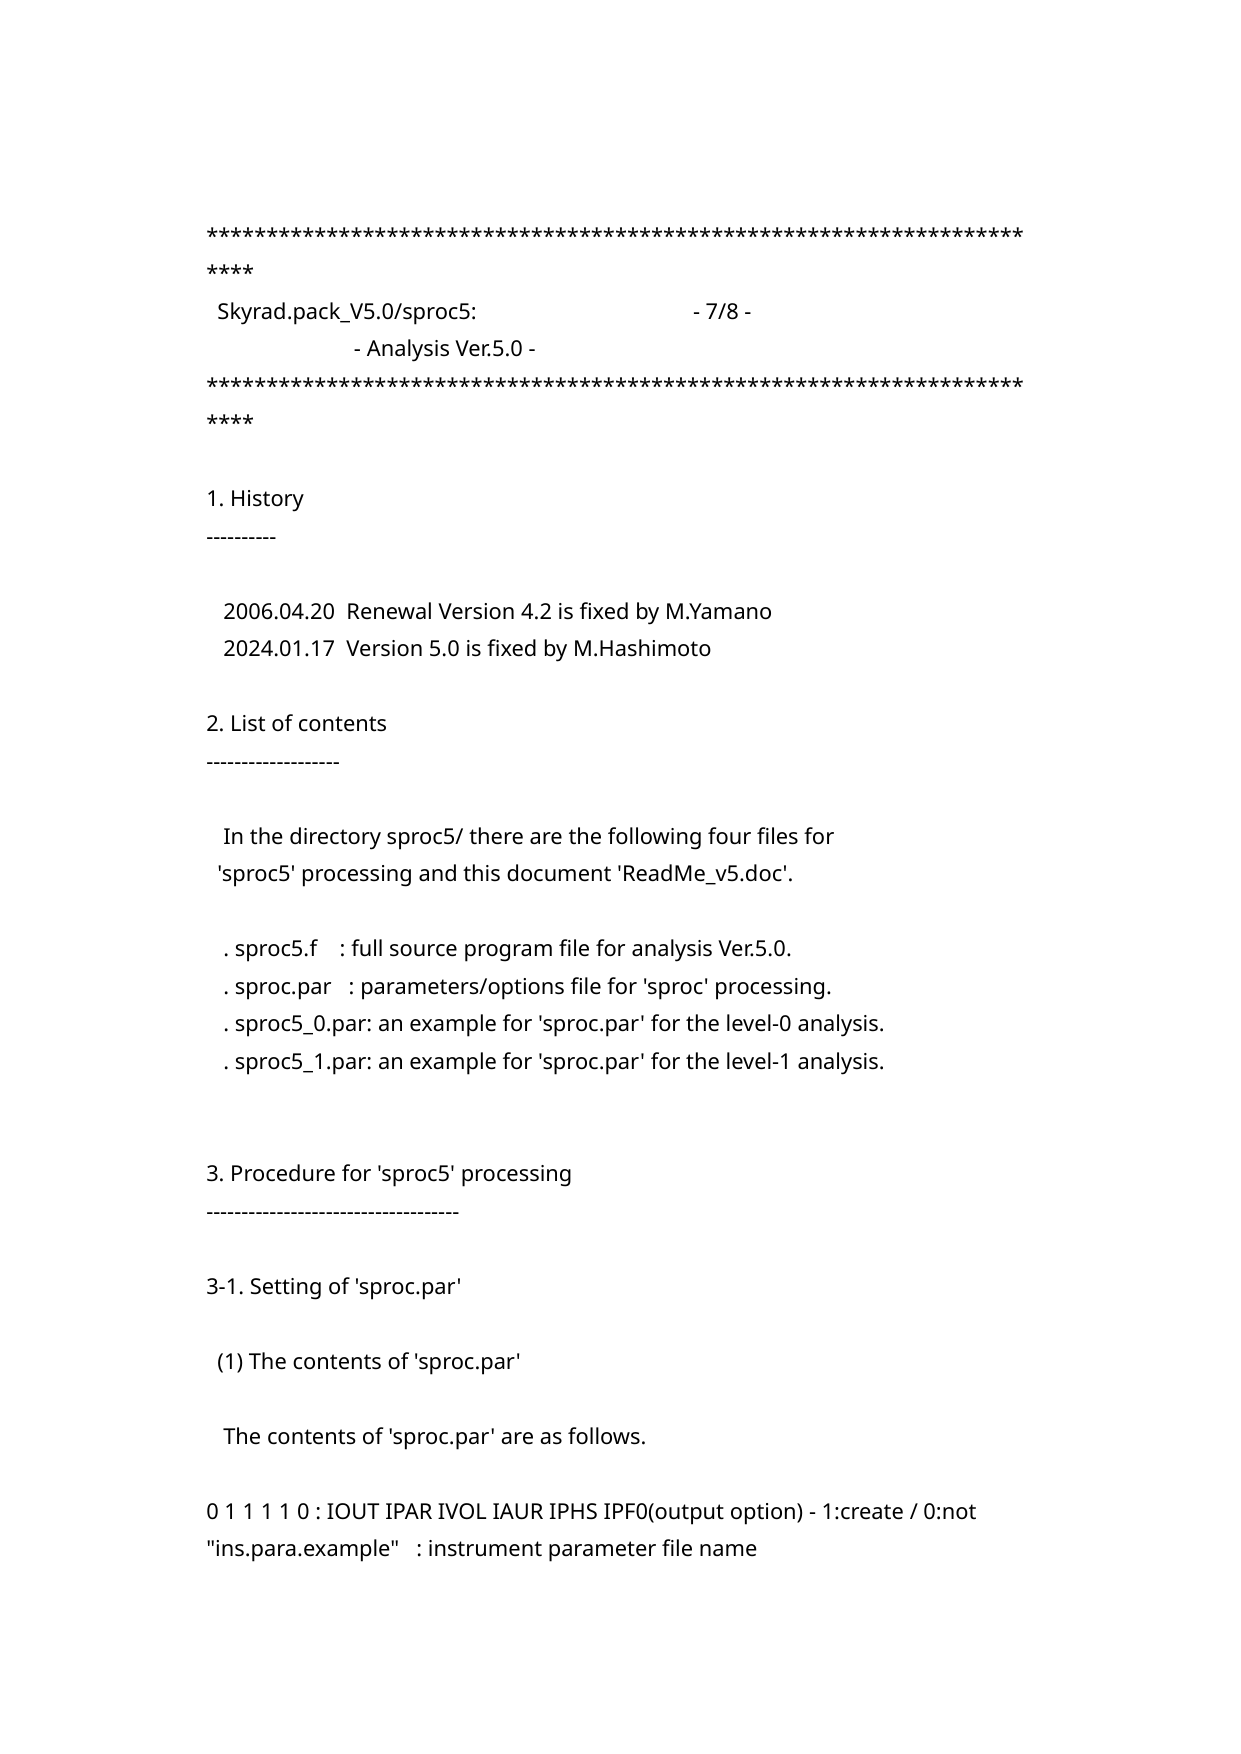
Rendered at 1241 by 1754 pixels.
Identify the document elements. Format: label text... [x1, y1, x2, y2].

text 2006.04.20 Renewal Version 4.2 is fixed by M.Yamano [206, 592, 1034, 629]
text . sproc.par : parameters/options file for 'sproc' processing. [206, 967, 1034, 1004]
text . sproc5.f : full source program file for analysis Ver.5.0. [206, 929, 1034, 967]
text 0 1 1 1 1 0 : IOUT IPAR IVOL IAUR IPHS IPF0(output option) - 1:create / 0:not [206, 1492, 1034, 1529]
text "ins.para.example" : instrument parameter file name [206, 1529, 1034, 1567]
text ---------- [206, 517, 1034, 554]
text 1. History [206, 479, 1034, 517]
text 2. List of contents [206, 704, 1034, 742]
text 3-1. Setting of 'sproc.par' [206, 1267, 1034, 1304]
text 3. Procedure for 'sproc5' processing [206, 1154, 1034, 1192]
text The contents of 'sproc.par' are as follows. [206, 1417, 1034, 1454]
text ------------------------------------ [206, 1192, 1034, 1229]
text Skyrad.pack_V5.0/sproc5: - 7/8 - [206, 292, 1034, 329]
text ------------------- [206, 742, 1034, 779]
text - Analysis Ver.5.0 - [206, 329, 1034, 367]
text ************************************************************************ [206, 367, 1034, 442]
text 'sproc5' processing and this document 'ReadMe_v5.doc'. [206, 854, 1034, 892]
text (1) The contents of 'sproc.par' [206, 1342, 1034, 1379]
text . sproc5_0.par: an example for 'sproc.par' for the level-0 analysis. [206, 1004, 1034, 1042]
text In the directory sproc5/ there are the following four files for [206, 817, 1034, 854]
text 2024.01.17 Version 5.0 is fixed by M.Hashimoto [206, 629, 1034, 667]
text . sproc5_1.par: an example for 'sproc.par' for the level-1 analysis. [206, 1042, 1034, 1079]
text ************************************************************************ [206, 217, 1034, 292]
